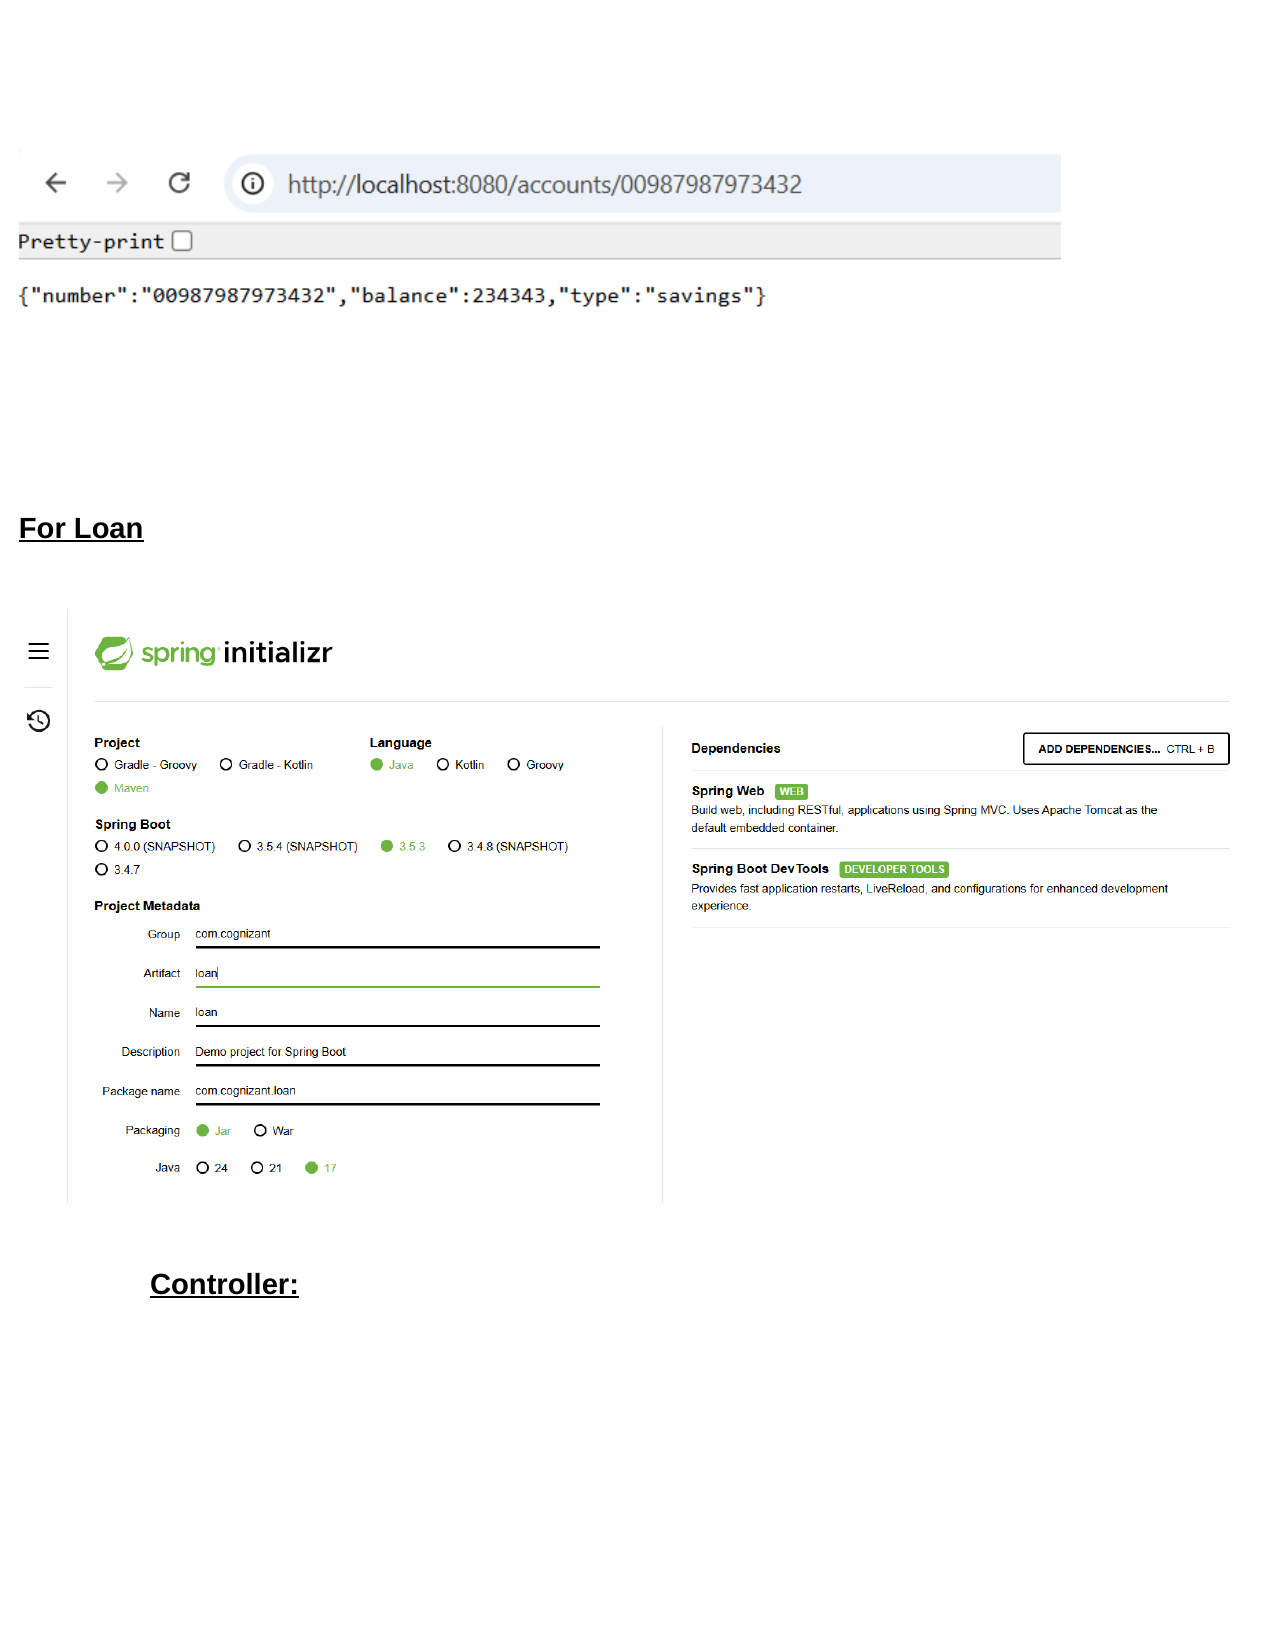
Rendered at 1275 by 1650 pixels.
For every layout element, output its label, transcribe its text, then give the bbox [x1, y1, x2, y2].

picture [18, 610, 1255, 1203]
text For Loan [19, 511, 1125, 545]
text Controller: [150, 1267, 1125, 1300]
picture [18, 150, 1061, 478]
